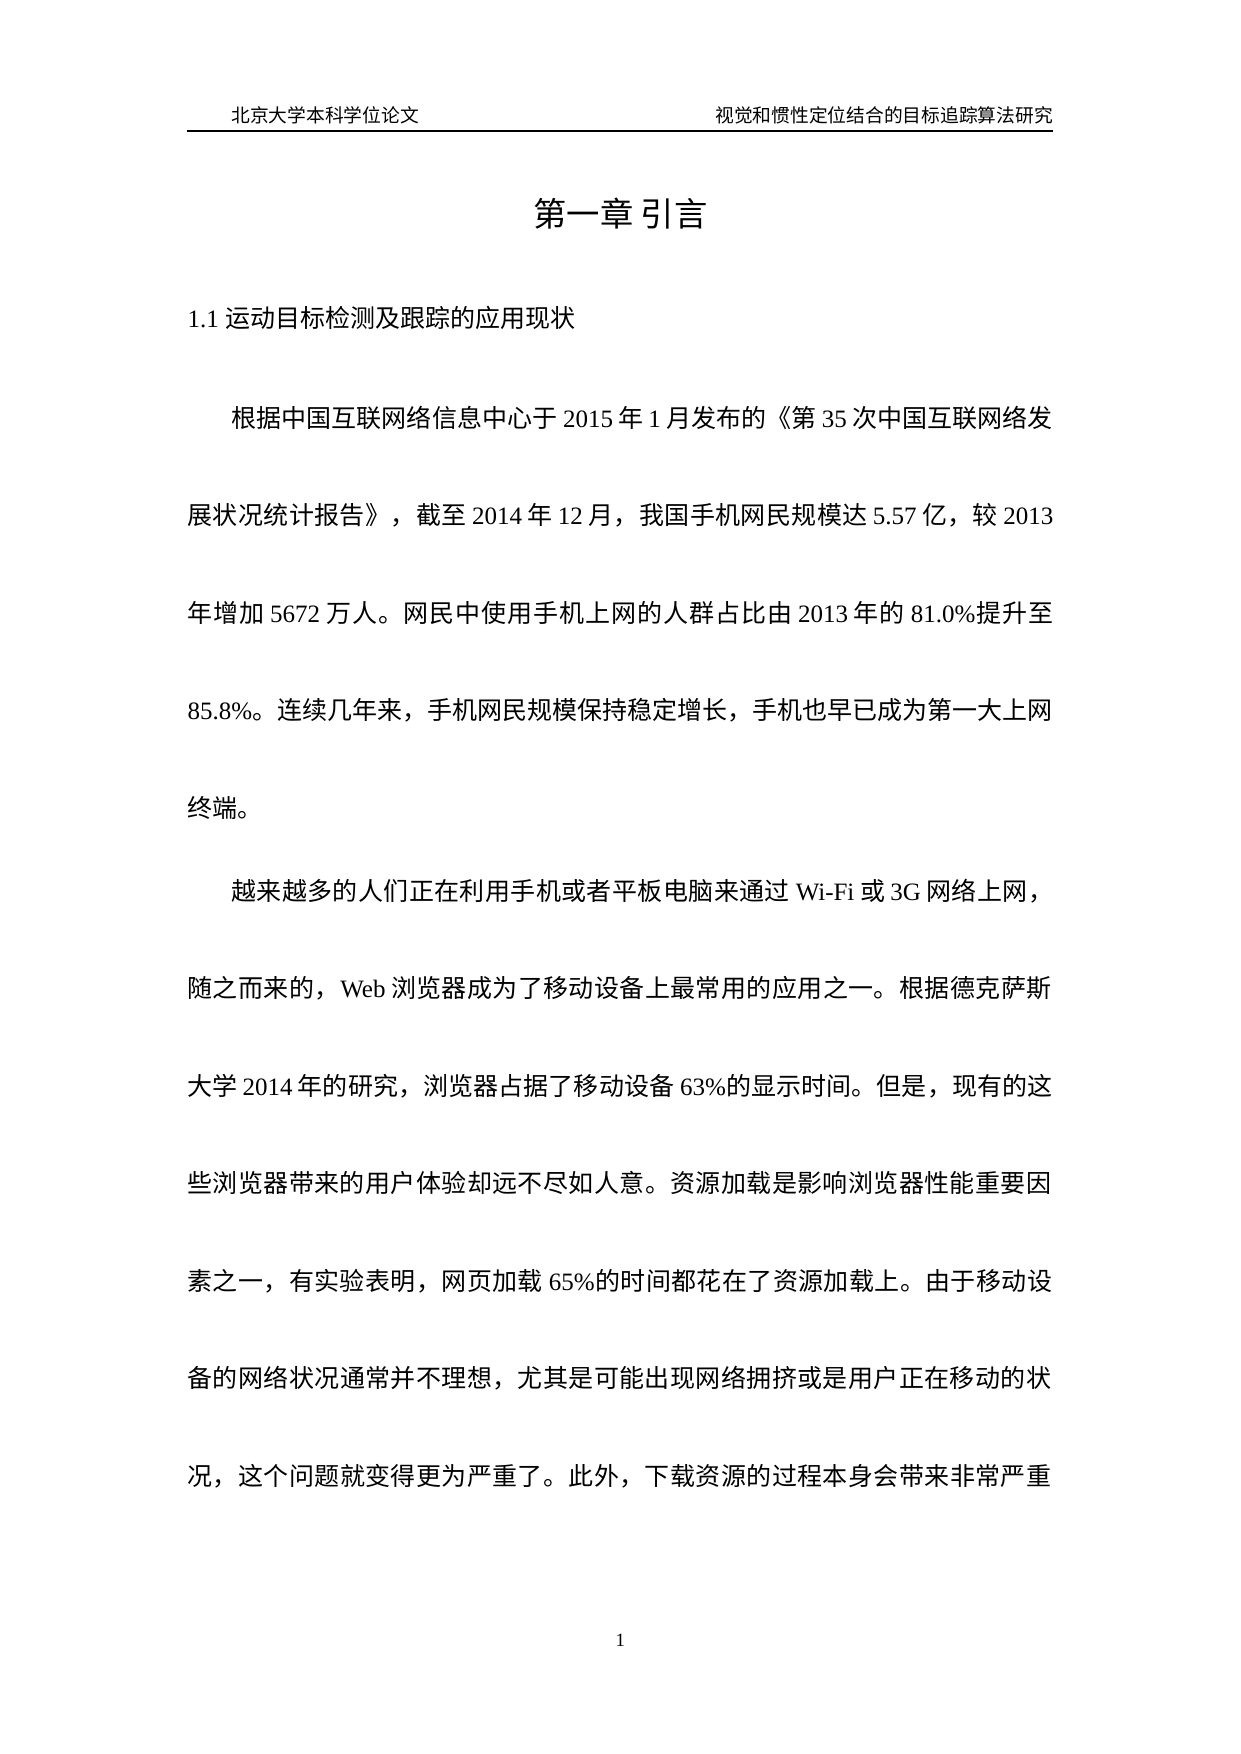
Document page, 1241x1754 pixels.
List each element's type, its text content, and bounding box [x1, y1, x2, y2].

text 根据中国互联网络信息中心于2015年1月发布的《第35次中国互联网络发展状况统计报告》，截至2014年12月，我国手机网民规模达5.57亿，较2013年增加5672万人。网民中使用手机上网的人群占比由2013年的81.0%提升至85.8%。连续几年来，手机网民规模保持稳定增长，手机也早已成为第一大上网终端。 [187, 384, 1053, 839]
subtitle 第一章 引言 [187, 179, 1053, 244]
text 1.1 运动目标检测及跟踪的应用现状 [187, 284, 1053, 349]
